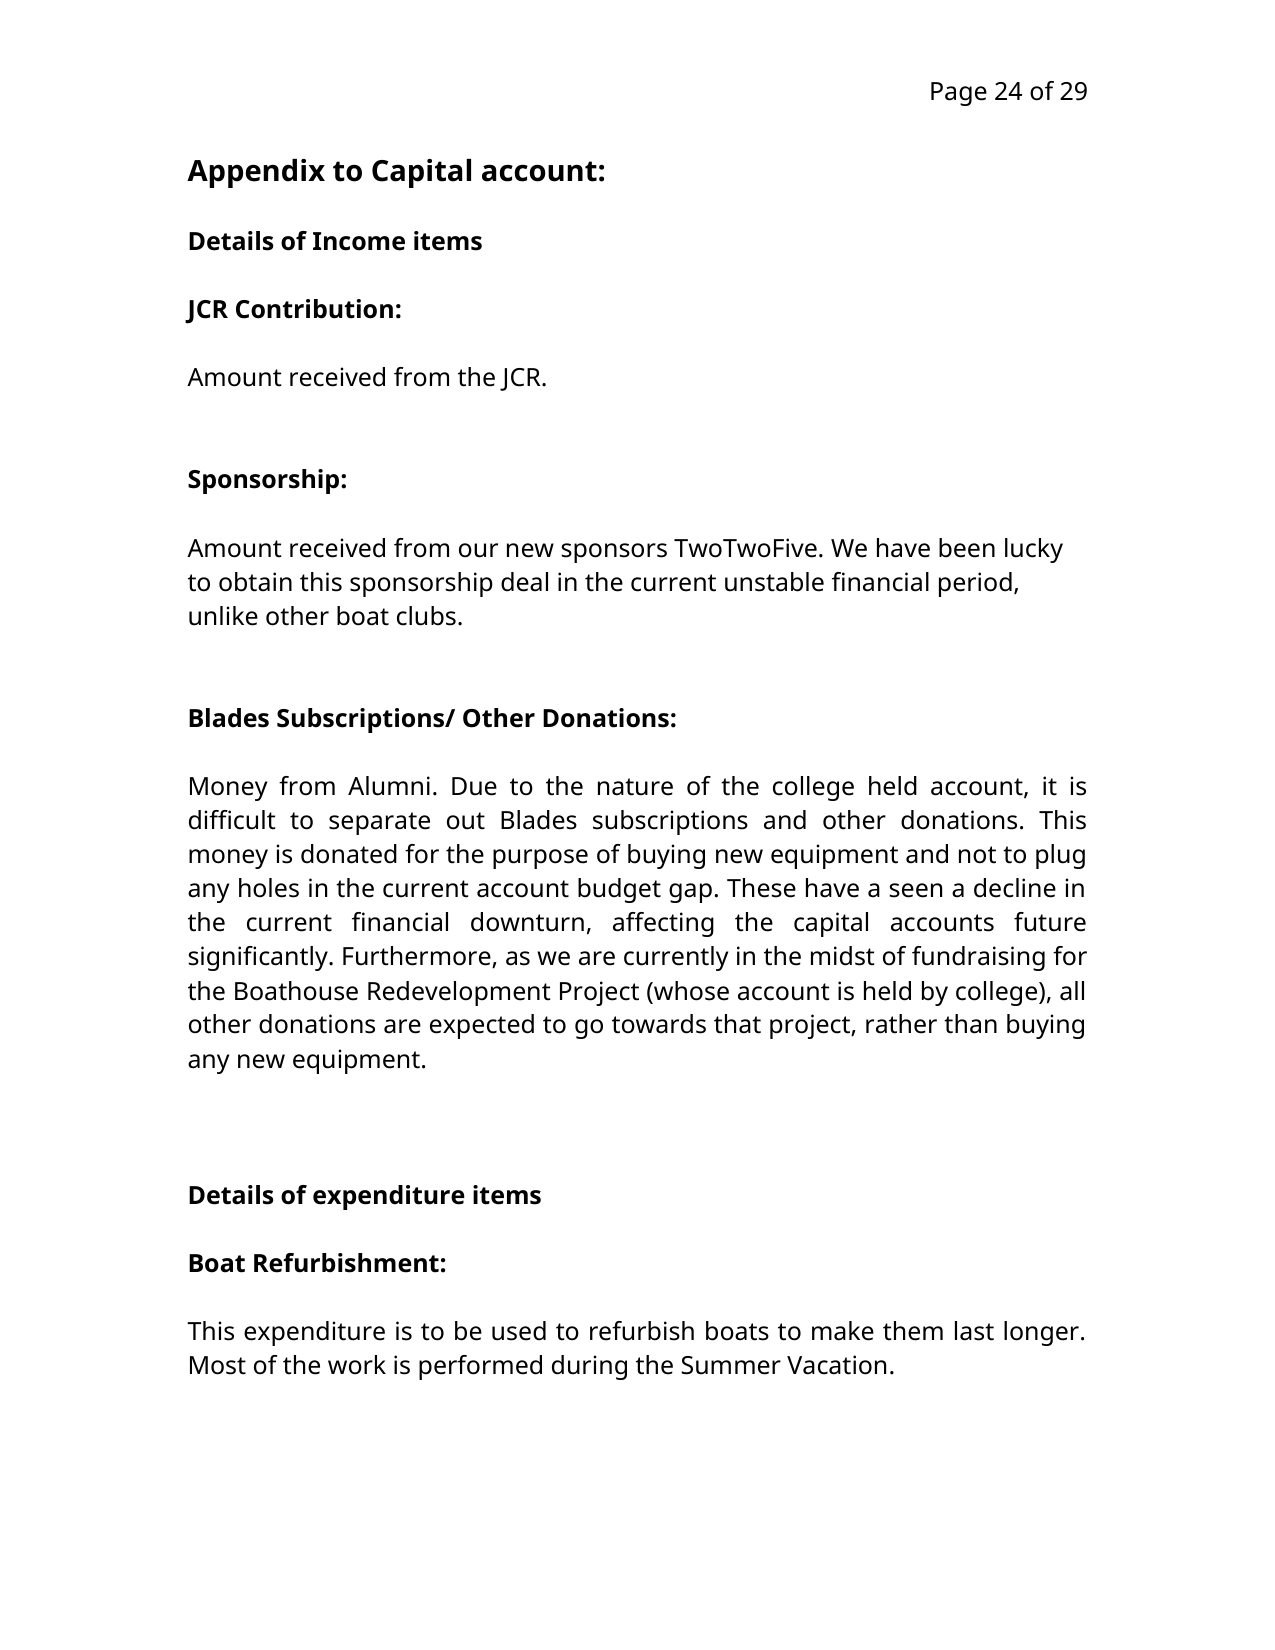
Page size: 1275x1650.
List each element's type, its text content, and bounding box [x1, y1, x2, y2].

subtitle Sponsorship: [187, 462, 1088, 496]
text Amount received from our new sponsors TwoTwoFive. We have been lucky to obtain this sponsorship deal in the current unstable financial period, unlike other boat clubs. [187, 530, 1088, 632]
subtitle Details of Income items [187, 224, 1088, 258]
text Money from Alumni. Due to the nature of the college held account, it is difficult to separate out Blades subscriptions and other donations. This money is donated for the purpose of buying new equipment and not to plug any holes in the current account budget gap. These have a seen a decline in the current financial downturn, affecting the capital accounts future significantly. Furthermore, as we are currently in the midst of fundraising for the Boathouse Redevelopment Project (whose account is held by college), all other donations are expected to go towards that project, rather than buying any new equipment. [187, 769, 1088, 1075]
text Amount received from the JCR. [187, 360, 1088, 394]
subtitle Details of expenditure items [187, 1177, 1088, 1212]
subtitle JCR Contribution: [187, 292, 1088, 326]
subtitle Appendix to Capital account: [187, 150, 1088, 190]
subtitle Blades Subscriptions/ Other Donations: [187, 701, 1088, 735]
subtitle Boat Refurbishment: [187, 1246, 1088, 1280]
text This expenditure is to be used to refurbish boats to make them last longer. Most of the work is performed during the Summer Vacation. [187, 1314, 1088, 1382]
